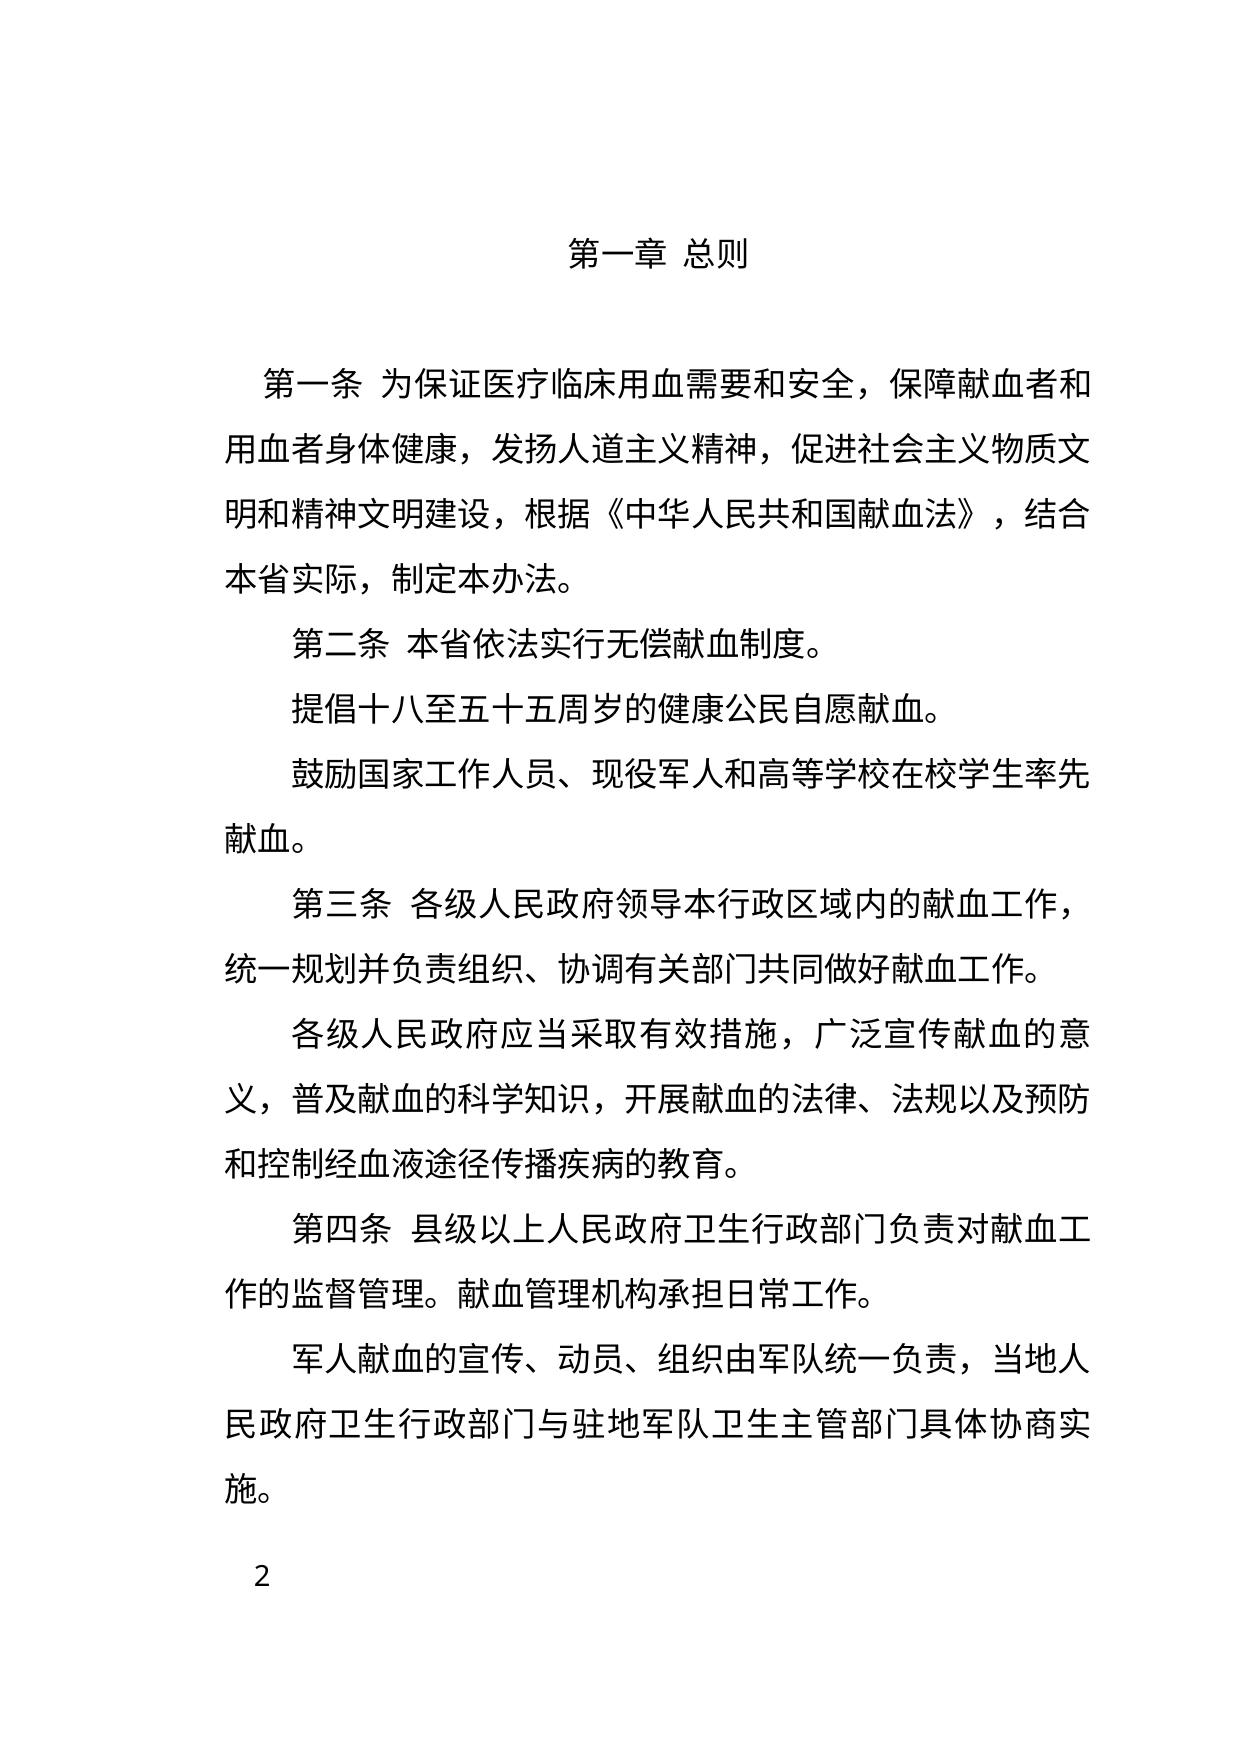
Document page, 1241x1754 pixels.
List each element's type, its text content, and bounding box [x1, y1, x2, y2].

text 第一条 为保证医疗临床用血需要和安全，保障献血者和用血者身体健康，发扬人道主义精神，促进社会主义物质文明和精神文明建设，根据《中华人民共和国献血法》，结合本省实际，制定本办法。 [224, 349, 1093, 609]
text 提倡十八至五十五周岁的健康公民自愿献血。 [224, 674, 1093, 739]
text 第二条 本省依法实行无偿献血制度。 [224, 609, 1093, 674]
text 鼓励国家工作人员、现役军人和高等学校在校学生率先献血。 [224, 739, 1093, 869]
text 军人献血的宣传、动员、组织由军队统一负责，当地人民政府卫生行政部门与驻地军队卫生主管部门具体协商实施。 [224, 1324, 1093, 1519]
text 第一章 总则 [224, 219, 1093, 284]
text 第四条 县级以上人民政府卫生行政部门负责对献血工作的监督管理。献血管理机构承担日常工作。 [224, 1194, 1093, 1324]
text 第三条 各级人民政府领导本行政区域内的献血工作，统一规划并负责组织、协调有关部门共同做好献血工作。 [224, 869, 1093, 999]
text 各级人民政府应当采取有效措施，广泛宣传献血的意义，普及献血的科学知识，开展献血的法律、法规以及预防和控制经血液途径传播疾病的教育。 [224, 999, 1093, 1194]
